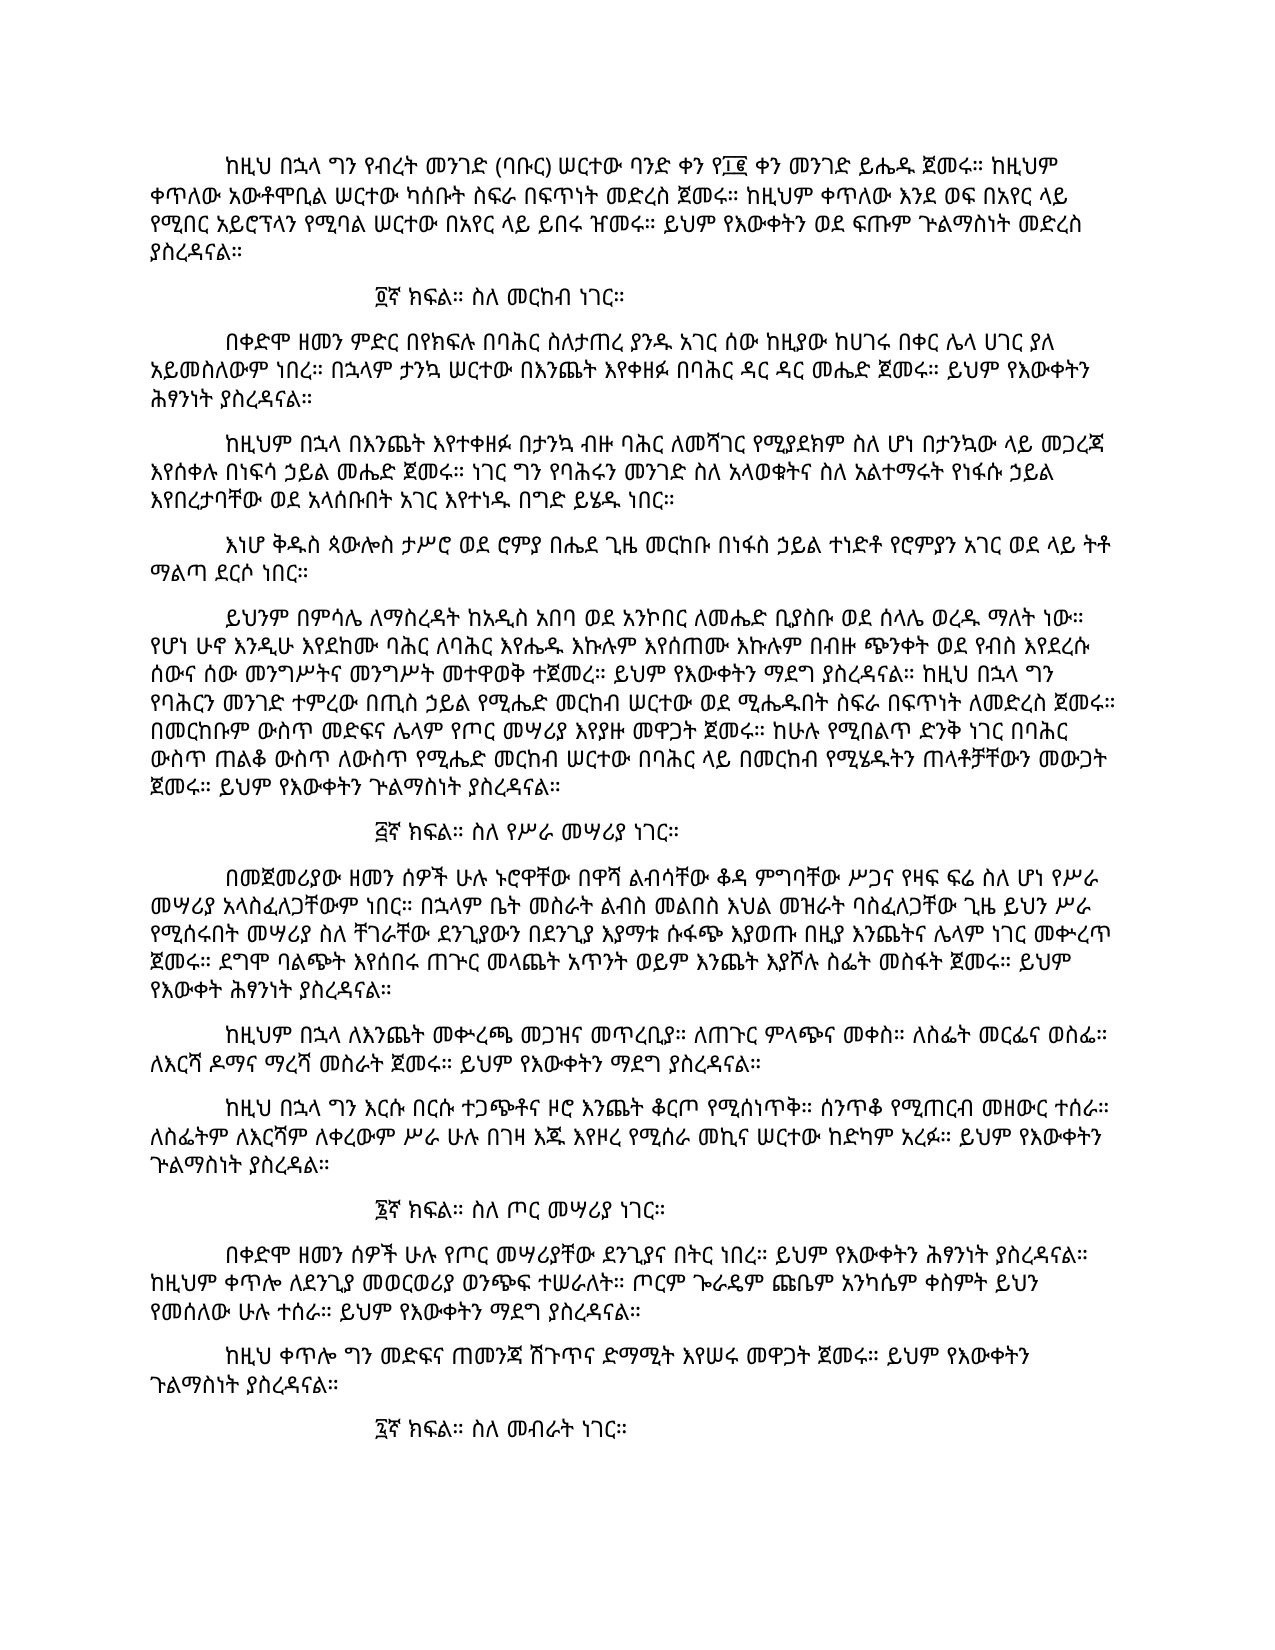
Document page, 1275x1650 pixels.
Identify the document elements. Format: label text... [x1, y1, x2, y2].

text እነሆ ቅዱስ ጳውሎስ ታሥሮ ወደ ሮምያ በሔደ ጊዜ መርከቡ በነፋስ ኃይል ተነድቶ የሮምያን አገር ወደ ላይ ትቶ ማልጣ ደርሶ ነበር። [150, 532, 1125, 587]
text ከዚህም በኋላ በእንጨት እየተቀዘፉ በታንኳ ብዙ ባሕር ለመሻገር የሚያደክም ስለ ሆነ በታንኳው ላይ መጋረጃ እየሰቀሉ በነፍሳ ኃይል መሔድ ጀመሩ። ነገር ግን የባሕሩን መንገድ ስለ አላወቁትና ስለ አልተማሩት የነፋሱ ኃይል እየበረታባቸው ወደ አላሰቡበት አገር እየተነዱ በግድ ይሄዱ ነበር። [150, 431, 1125, 514]
text ፯ኛ ክፍል። ስለ መብራት ነገር። [150, 1417, 1125, 1443]
text ይህንም በምሳሌ ለማስረዳት ከአዲስ አበባ ወደ አንኮበር ለመሔድ ቢያስቡ ወደ ሰላሌ ወረዱ ማለት ነው። የሆነ ሁኖ እንዲሁ እየደከሙ ባሕር ለባሕር እየሔዱ እኩሉም እየሰጠሙ እኩሉም በብዙ ጭንቀት ወደ የብስ እየደረሱ ሰውና ሰው መንግሥትና መንግሥት መተዋወቅ ተጀመረ። ይህም የእውቀትን ማደግ ያስረዳናል። ከዚህ በኋላ ግን የባሕርን መንገድ ተምረው በጢስ ኃይል የሚሔድ መርከብ ሠርተው ወደ ሚሔዱበት ስፍራ በፍጥነት ለመድረስ ጀመሩ። በመርከቡም ውስጥ መድፍና ሌላም የጦር መሣሪያ እየያዙ መዋጋት ጀመሩ። ከሁሉ የሚበልጥ ድንቅ ነገር በባሕር ውስጥ ጠልቆ ውስጥ ለውስጥ የሚሔድ መርከብ ሠርተው በባሕር ላይ በመርከብ የሚሄዱትን ጠላቶቻቸውን መውጋት ጀመሩ። ይህም የእውቀትን ጕልማስነት ያስረዳናል። [150, 605, 1125, 801]
text ፮ኛ ክፍል። ስለ ጦር መሣሪያ ነገር። [150, 1197, 1125, 1224]
text በቀድሞ ዘመን ሰዎች ሁሉ የጦር መሣሪያቸው ደንጊያና በትር ነበረ። ይህም የእውቀትን ሕፃንነት ያስረዳናል። ከዚህም ቀጥሎ ለደንጊያ መወርወሪያ ወንጭፍ ተሠራለት። ጦርም ጐራዴም ጩቤም አንካሴም ቀስምት ይህን የመሰለው ሁሉ ተሰራ። ይህም የእውቀትን ማደግ ያስረዳናል። [150, 1242, 1125, 1325]
text በመጀመሪያው ዘመን ሰዎች ሁሉ ኑሮዋቸው በዋሻ ልብሳቸው ቆዳ ምግባቸው ሥጋና የዛፍ ፍሬ ስለ ሆነ የሥራ መሣሪያ አላስፈለጋቸውም ነበር። በኋላም ቤት መስራት ልብስ መልበስ እህል መዝራት ባስፈለጋቸው ጊዜ ይህን ሥራ የሚሰሩበት መሣሪያ ስለ ቸገራቸው ደንጊያውን በደንጊያ እያማቱ ሱፋጭ እያወጡ በዚያ እንጨትና ሌላም ነገር መቍረጥ ጀመሩ። ደግሞ ባልጭት እየሰበሩ ጠጕር መላጨት አጥንት ወይም እንጨት እያሾሉ ስፌት መስፋት ጀመሩ። ይህም የእውቀት ሕፃንነት ያስረዳናል። [150, 865, 1125, 1004]
text በቀድሞ ዘመን ምድር በየክፍሉ በባሕር ስለታጠረ ያንዱ አገር ሰው ከዚያው ከሀገሩ በቀር ሌላ ሀገር ያለ አይመስለውም ነበረ። በኋላም ታንኳ ሠርተው በእንጨት እየቀዘፉ በባሕር ዳር ዳር መሔድ ጀመሩ። ይህም የእውቀትን ሕፃንነት ያስረዳናል። [150, 329, 1125, 412]
text ከዚህ በኋላ ግን የብረት መንገድ (ባቡር) ሠርተው ባንድ ቀን የ፲፪ ቀን መንገድ ይሔዱ ጀመሩ። ከዚህም ቀጥለው አውቶሞቢል ሠርተው ካሰቡት ስፍራ በፍጥነት መድረስ ጀመሩ። ከዚህም ቀጥለው እንደ ወፍ በአየር ላይ የሚበር አይሮፕላን የሚባል ሠርተው በአየር ላይ ይበሩ ዠመሩ። ይህም የእውቀትን ወደ ፍጡም ጕልማስነት መድረስ ያስረዳናል። [150, 150, 1125, 266]
text ፬ኛ ክፍል። ስለ መርከብ ነገር። [150, 284, 1125, 311]
text ከዚህ በኋላ ግን እርሱ በርሱ ተጋጭቶና ዞሮ እንጨት ቆርጦ የሚሰነጥቅ። ሰንጥቆ የሚጠርብ መዘውር ተሰራ። ለስፌትም ለእርሻም ለቀረውም ሥራ ሁሉ በገዛ እጁ እየዞረ የሚሰራ መኪና ሠርተው ከድካም አረፉ። ይህም የእውቀትን ጕልማስነት ያስረዳል። [150, 1096, 1125, 1179]
text ፭ኛ ክፍል። ስለ የሥራ መሣሪያ ነገር። [150, 819, 1125, 846]
text ከዚህ ቀጥሎ ግን መድፍና ጠመንጃ ሽጉጥና ድማሚት እየሠሩ መዋጋት ጀመሩ። ይህም የእውቀትን ጉልማስነት ያስረዳናል። [150, 1343, 1125, 1398]
text ከዚህም በኋላ ለእንጨት መቍረጫ መጋዝና መጥረቢያ። ለጠጉር ምላጭና መቀስ። ለስፌት መርፌና ወስፌ። ለእርሻ ዶማና ማረሻ መስራት ጀመሩ። ይህም የእውቀትን ማደግ ያስረዳናል። [150, 1022, 1125, 1077]
